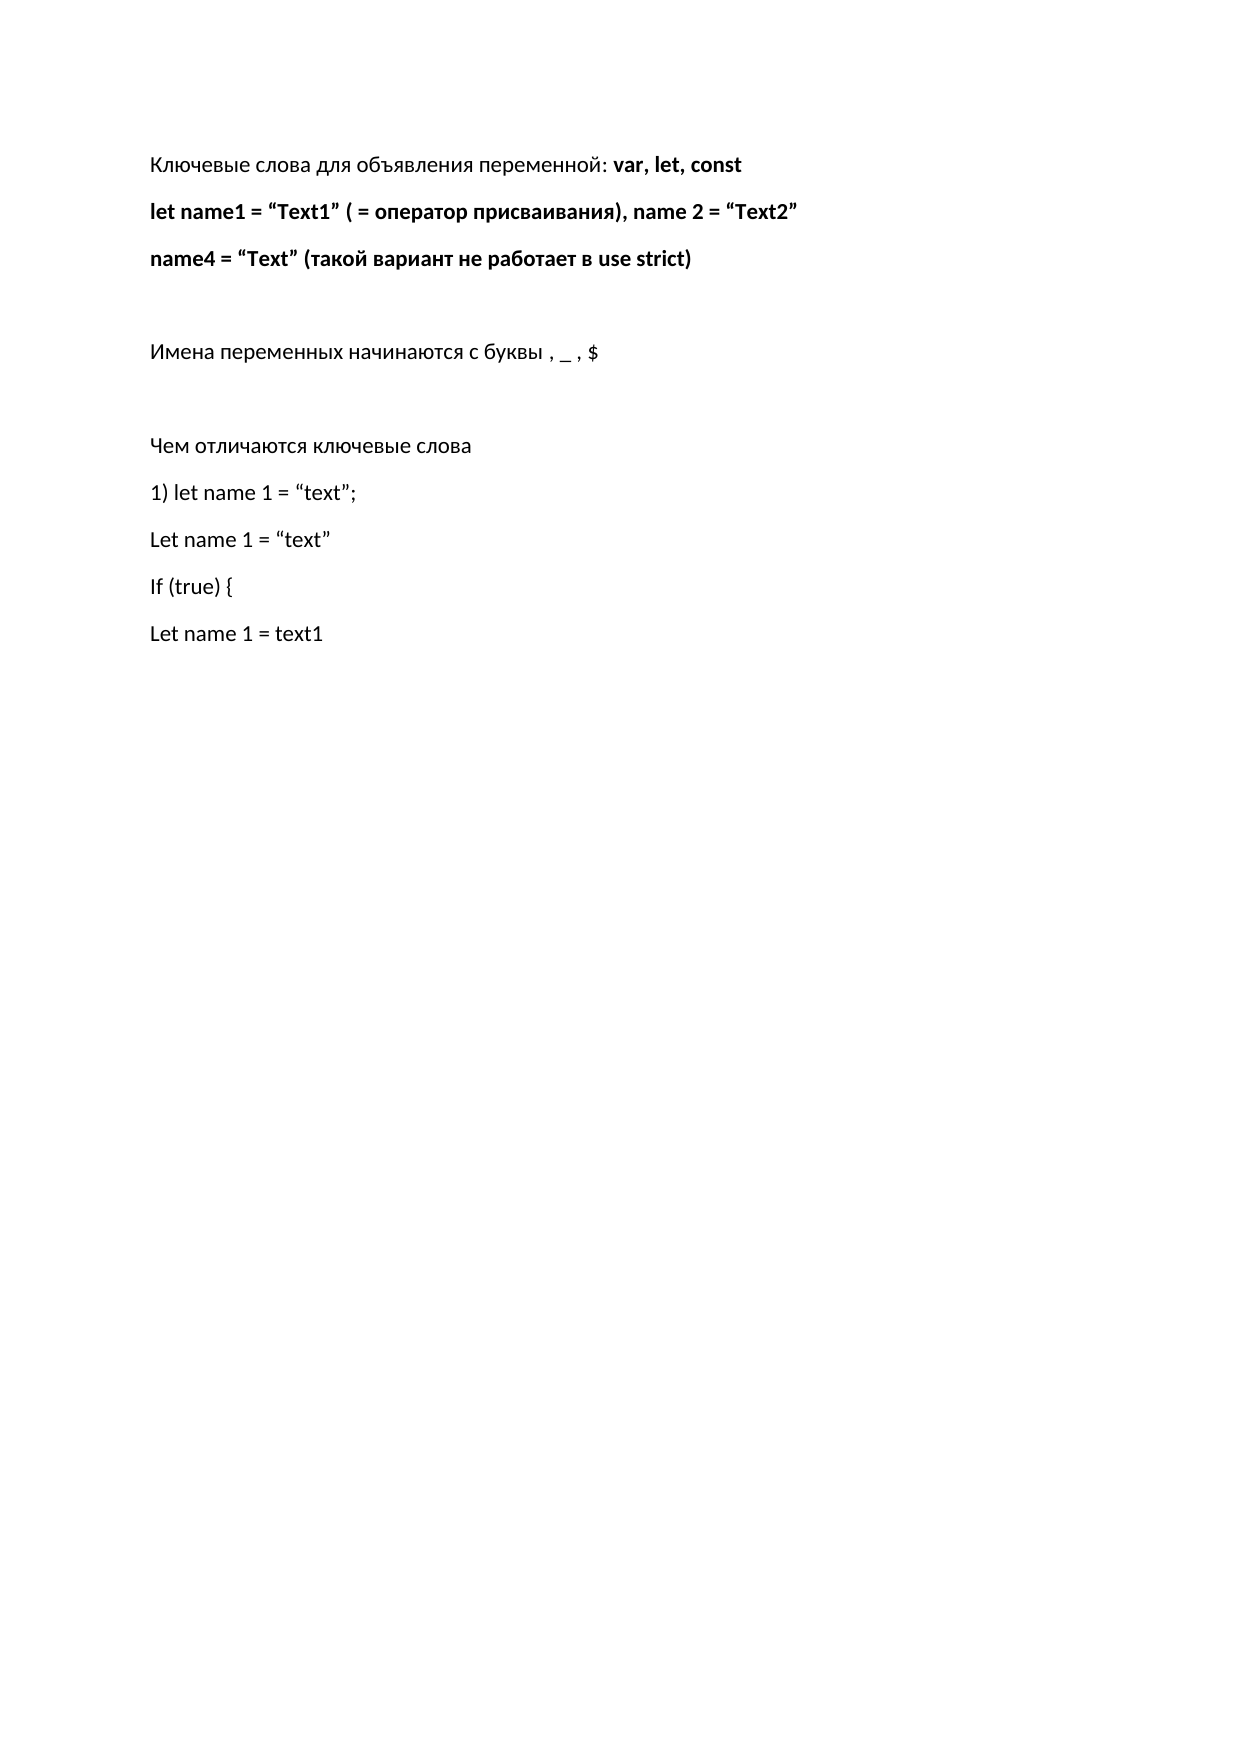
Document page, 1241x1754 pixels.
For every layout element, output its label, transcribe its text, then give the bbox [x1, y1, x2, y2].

text Let name 1 = “text” [150, 525, 1090, 553]
text Имена переменных начинаются с буквы , _ , $ [150, 337, 1090, 366]
text let name1 = “Text1” ( = оператор присваивания), name 2 = “Text2” [150, 197, 1090, 225]
text 1) let name 1 = “text”; [150, 478, 1090, 506]
text Ключевые слова для объявления переменной: var, let, const [150, 150, 1090, 178]
text If (true) { [150, 572, 1090, 600]
text Let name 1 = text1 [150, 619, 1090, 647]
text Чем отличаются ключевые слова [150, 431, 1090, 459]
text name4 = “Text” (такой вариант не работает в use strict) [150, 244, 1090, 272]
